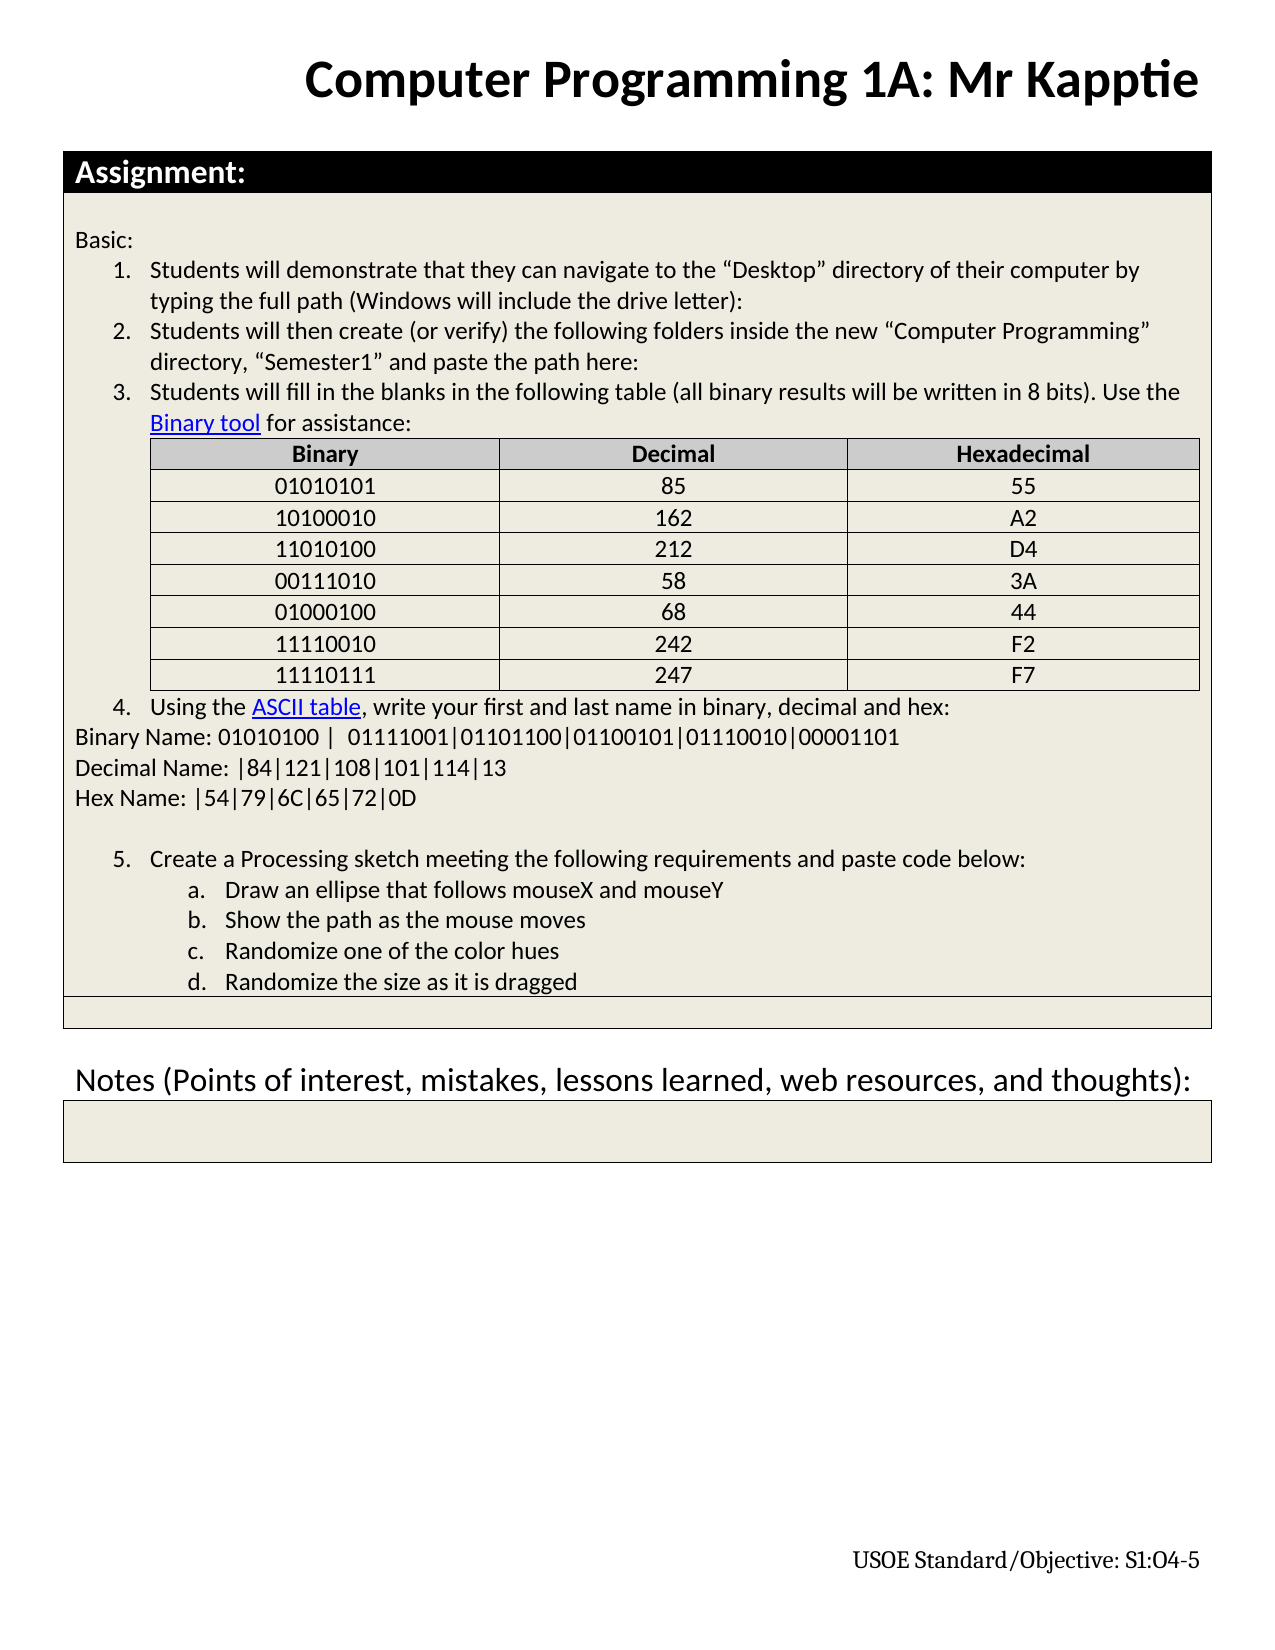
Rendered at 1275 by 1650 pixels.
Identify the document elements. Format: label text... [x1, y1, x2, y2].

table_cell [64, 997, 1211, 1028]
table_cell Basic: Students will demonstrate that they can navigate to the “Desktop” directory of their computer by typing the full path (Windows will include the drive letter): Students will then create (or verify) the following folders inside the new “Computer Programming” directory, “Semester1” and paste the path here: Students will fill in the blanks in the following table (all binary results will be written in 8 bits). Use the Binary tool for assistance: Using the ASCII table, write your first and last name in binary, decimal and hex: Binary Name: 01010100 | 01111001|01101100|01100101|01110010|00001101 Decimal Name: |84|121|108|101|114|13 Hex Name: |54|79|6C|65|72|0D Create a Processing sketch meeting the following requirements and paste code below: Draw an ellipse that follows mouseX and mouseY Show the path as the mouse moves Randomize one of the color hues Randomize the size as it is dragged [64, 193, 1211, 996]
text Notes (Points of interest, mistakes, lessons learned, web resources, and thoughts): [75, 1059, 1200, 1100]
table_header Assignment: [64, 152, 1211, 192]
table_header [64, 1101, 1211, 1162]
